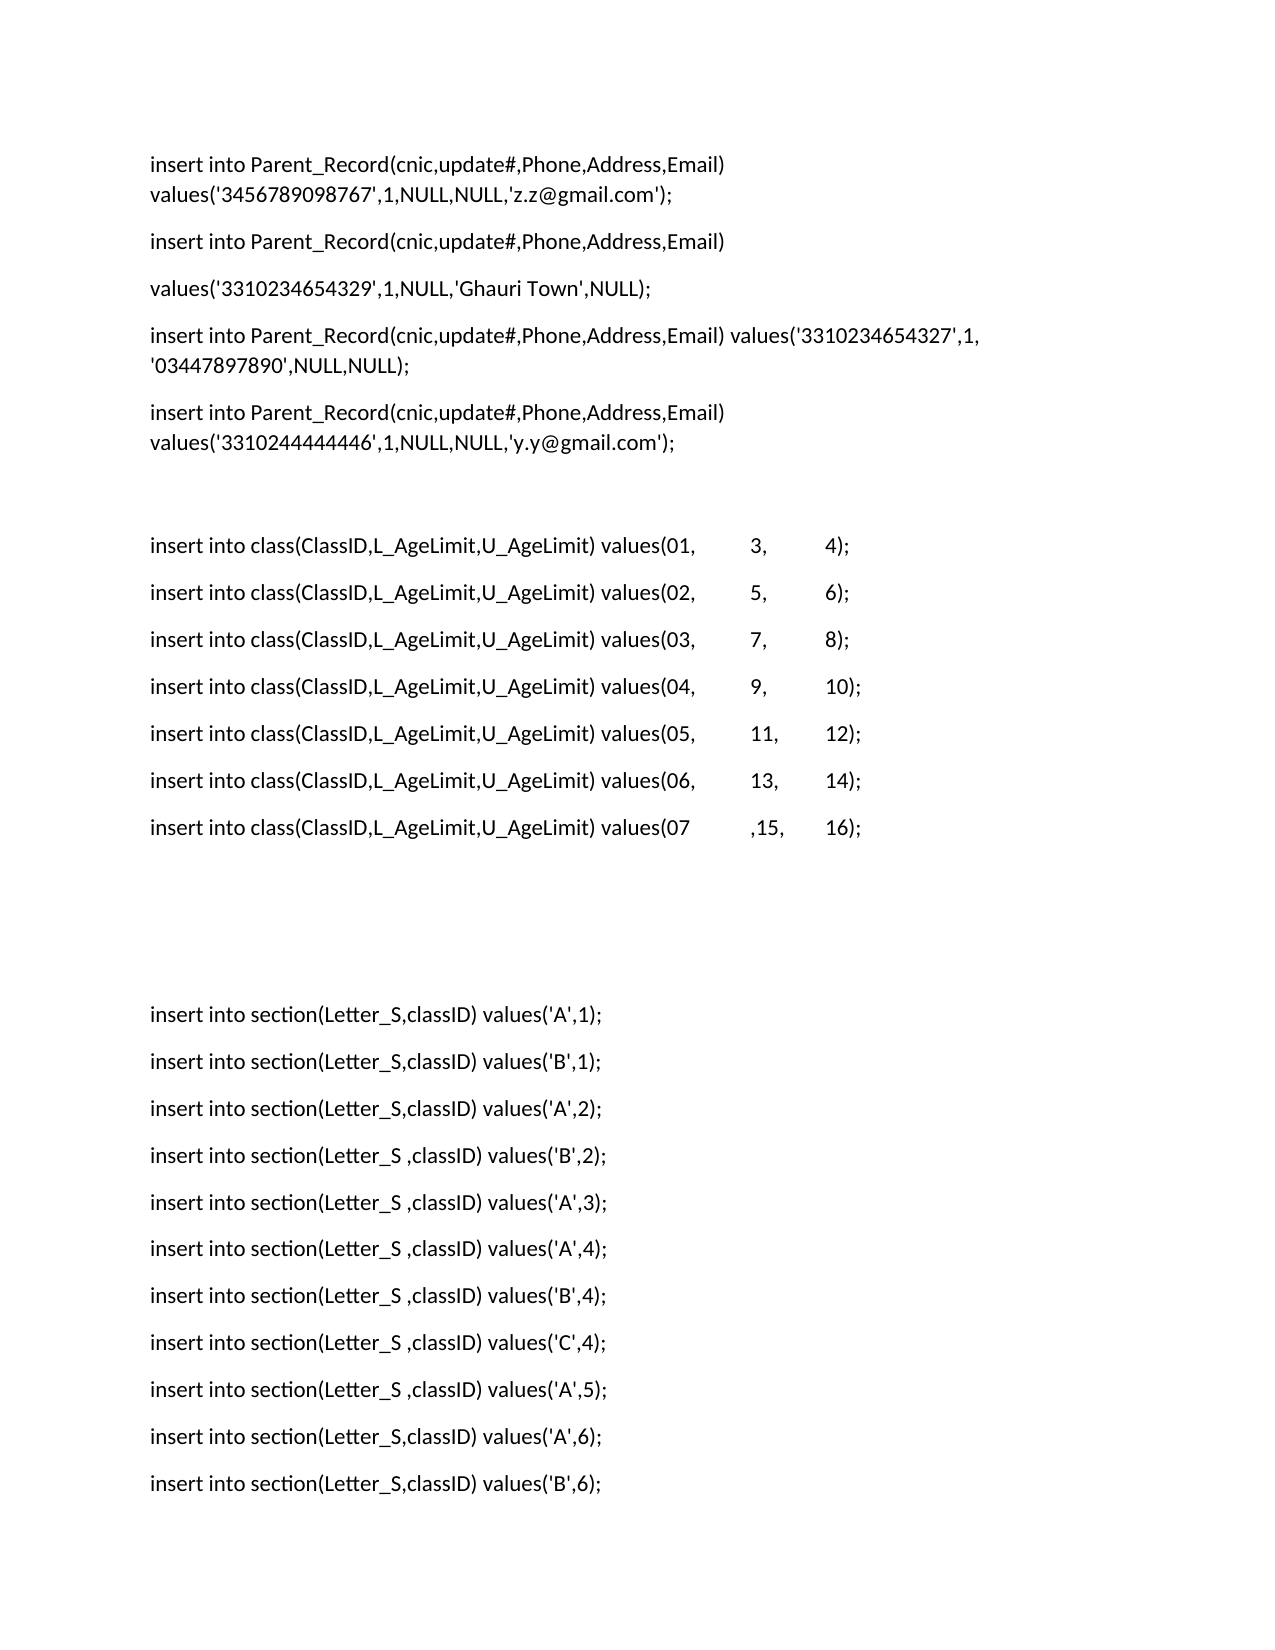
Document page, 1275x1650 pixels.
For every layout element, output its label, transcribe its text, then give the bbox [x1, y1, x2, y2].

text insert into section(Letter_S ,classID) values('B',4); [150, 1281, 1125, 1309]
text insert into class(ClassID,L_AgeLimit,U_AgeLimit) values(02, 5, 6); [150, 578, 1125, 606]
text values('3310234654329',1,NULL,'Ghauri Town',NULL); [150, 274, 1125, 302]
text insert into section(Letter_S ,classID) values('A',4); [150, 1234, 1125, 1263]
text insert into class(ClassID,L_AgeLimit,U_AgeLimit) values(04, 9, 10); [150, 672, 1125, 700]
text insert into section(Letter_S,classID) values('A',6); [150, 1422, 1125, 1450]
text insert into Parent_Record(cnic,update#,Phone,Address,Email) values('3456789098767',1,NULL,NULL,'z.z@gmail.com'); [150, 150, 1125, 208]
text insert into class(ClassID,L_AgeLimit,U_AgeLimit) values(05, 11, 12); [150, 719, 1125, 747]
text insert into Parent_Record(cnic,update#,Phone,Address,Email) [150, 227, 1125, 255]
text insert into section(Letter_S ,classID) values('B',2); [150, 1141, 1125, 1169]
text insert into class(ClassID,L_AgeLimit,U_AgeLimit) values(07 ,15, 16); [150, 813, 1125, 841]
text insert into Parent_Record(cnic,update#,Phone,Address,Email) values('3310244444446',1,NULL,NULL,'y.y@gmail.com'); [150, 398, 1125, 456]
text insert into section(Letter_S ,classID) values('A',5); [150, 1375, 1125, 1403]
text insert into section(Letter_S,classID) values('A',2); [150, 1094, 1125, 1122]
text insert into section(Letter_S,classID) values('A',1); [150, 1000, 1125, 1028]
text insert into section(Letter_S,classID) values('B',6); [150, 1469, 1125, 1497]
text insert into class(ClassID,L_AgeLimit,U_AgeLimit) values(06, 13, 14); [150, 766, 1125, 794]
text insert into section(Letter_S,classID) values('B',1); [150, 1047, 1125, 1075]
text insert into section(Letter_S ,classID) values('C',4); [150, 1328, 1125, 1356]
text insert into class(ClassID,L_AgeLimit,U_AgeLimit) values(01, 3, 4); [150, 531, 1125, 559]
text insert into section(Letter_S ,classID) values('A',3); [150, 1188, 1125, 1216]
text insert into Parent_Record(cnic,update#,Phone,Address,Email) values('3310234654327',1, '03447897890',NULL,NULL); [150, 321, 1125, 379]
text insert into class(ClassID,L_AgeLimit,U_AgeLimit) values(03, 7, 8); [150, 625, 1125, 653]
